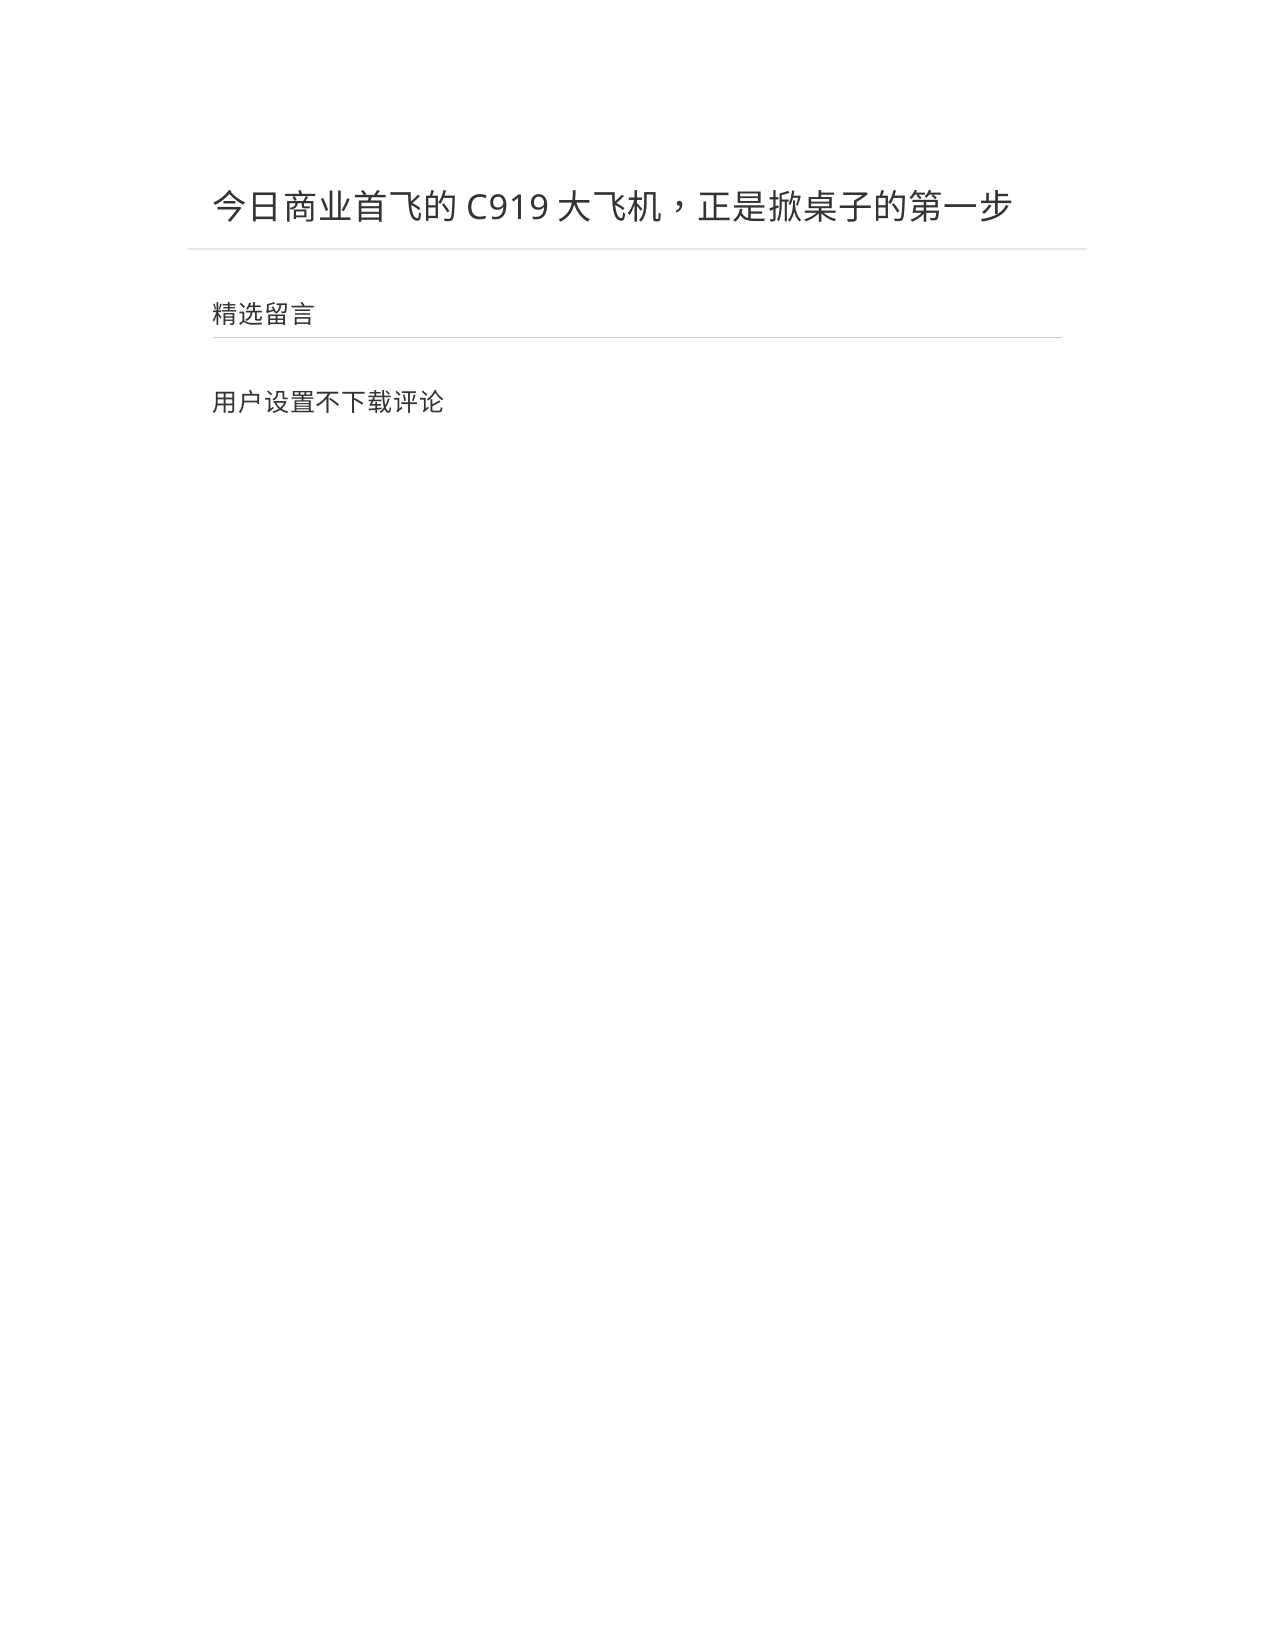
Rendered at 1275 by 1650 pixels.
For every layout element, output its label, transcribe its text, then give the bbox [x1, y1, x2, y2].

text 用户设置不下载评论 [212, 379, 1062, 419]
title 今日商业首飞的C919大飞机，正是掀桌子的第一步 [187, 150, 1087, 250]
subtitle 精选留言 [212, 290, 1062, 338]
